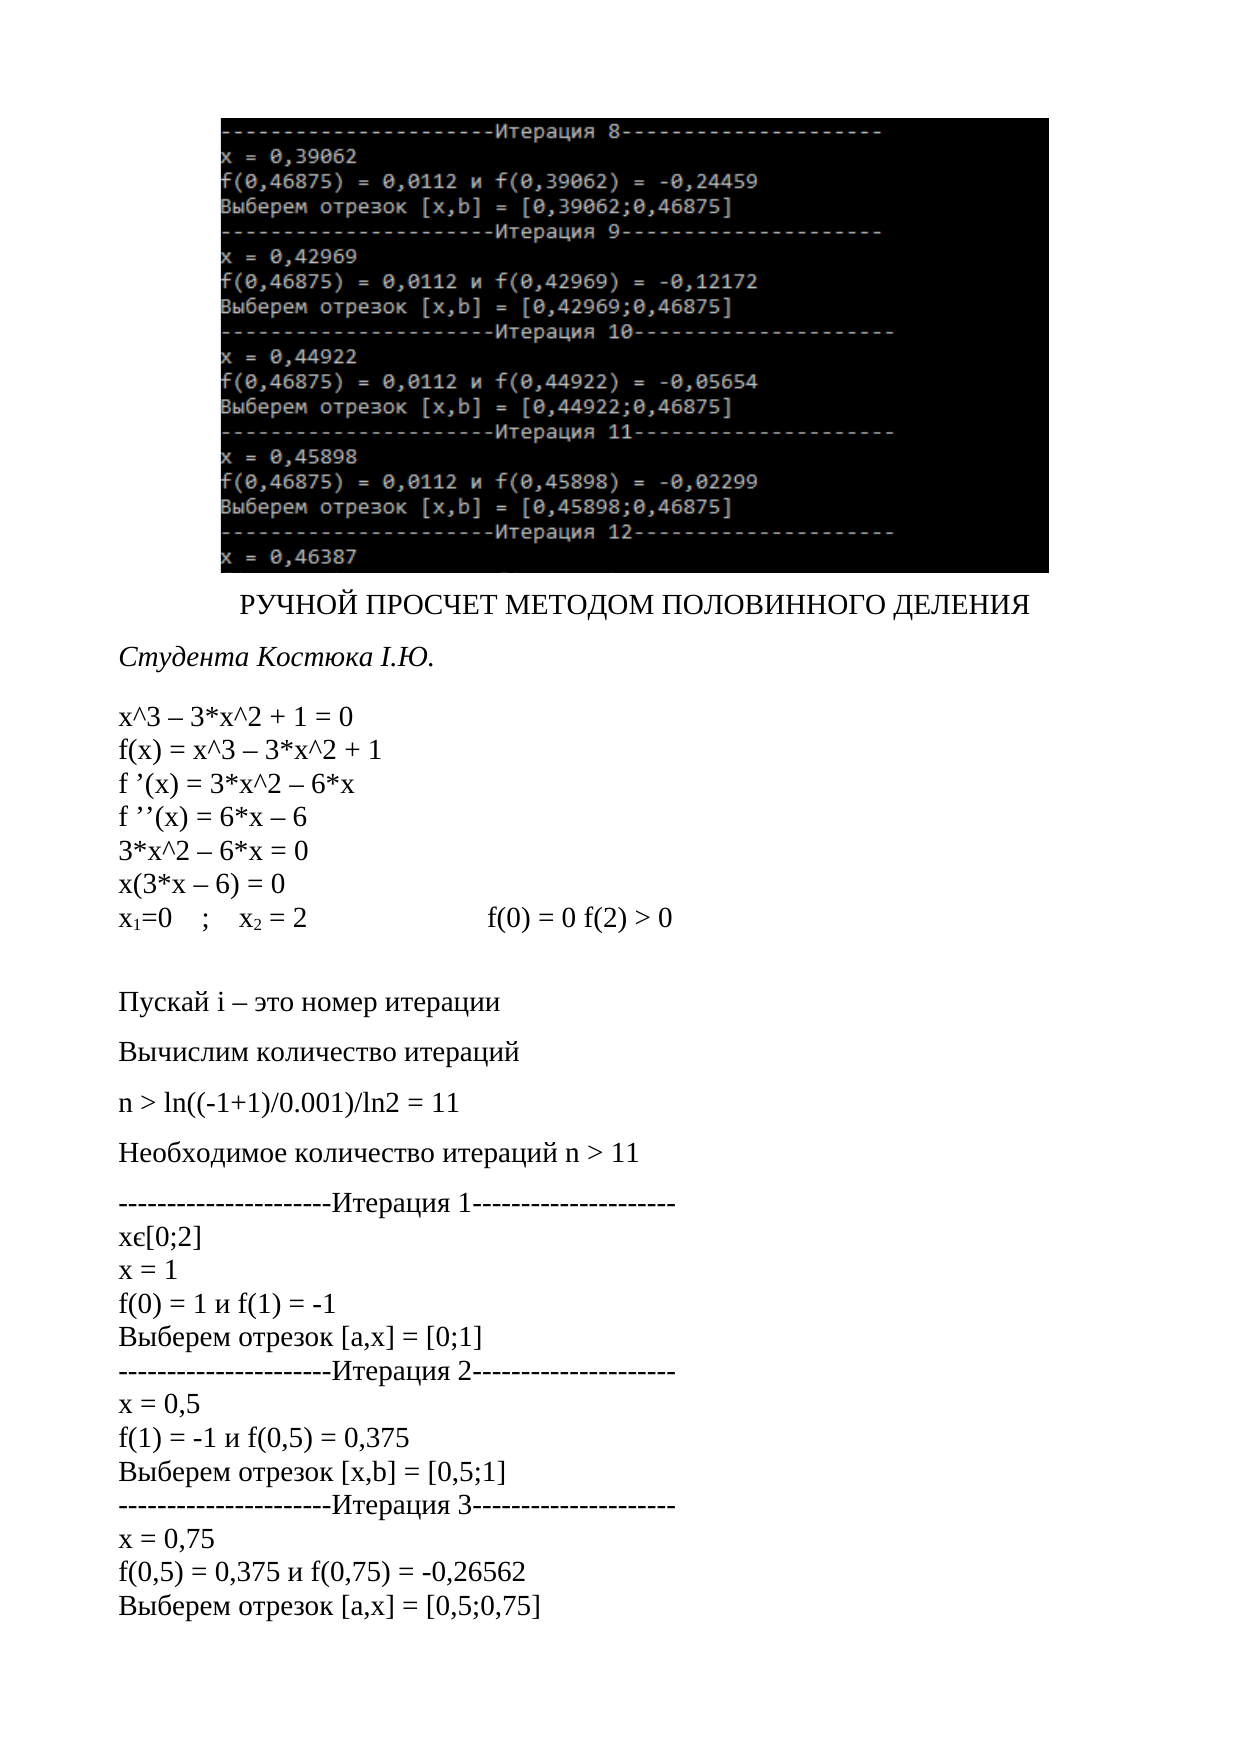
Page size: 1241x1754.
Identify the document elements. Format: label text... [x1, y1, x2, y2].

text Вычислим количество итераций [118, 1034, 1152, 1068]
text n > ln((-1+1)/0.001)/ln2 = 11 [118, 1085, 1152, 1118]
text Студента Костюка І.Ю. [118, 639, 1152, 673]
text x = 0,75 [118, 1521, 1152, 1554]
text f ’(x) = 3*x^2 – 6*x [118, 766, 1152, 799]
text Пускай i – это номер итерации [118, 984, 1152, 1018]
text ----------------------Итерация 1--------------------- [118, 1185, 1152, 1219]
text Необходимое количество итераций n > 11 [118, 1135, 1152, 1168]
text ----------------------Итерация 2--------------------- [118, 1353, 1152, 1387]
text x = 1 [118, 1252, 1152, 1286]
text x = 0,5 [118, 1387, 1152, 1420]
text Выберем отрезок [a,x] = [0,5;0,75] [118, 1588, 1152, 1621]
text x1=0 ; x2 = 2 f(0) = (2) > 0 [118, 900, 1152, 934]
text f(0) = 1 и f(1) = -1 [118, 1286, 1152, 1319]
text ----------------------Итерация 3--------------------- [118, 1487, 1152, 1521]
text Выберем отрезок [a,x] = [0;1] [118, 1319, 1152, 1353]
text 3*x^2 – 6*x = 0 [118, 833, 1152, 867]
text f(x) = x^3 – 3*x^2 + 1 [118, 732, 1152, 766]
text f(0,5) = 0,375 и f(0,75) = -0,26562 [118, 1554, 1152, 1588]
text x(3*x – 6) = 0 [118, 867, 1152, 900]
picture [220, 118, 1049, 573]
text xє[0;2] [118, 1219, 1152, 1252]
text Выберем отрезок [x,b] = [0,5;1] [118, 1454, 1152, 1487]
text x^3 – 3*x^2 + 1 = 0 [118, 699, 1152, 732]
text f ’’(x) = 6*x – 6 [118, 799, 1152, 833]
text f(1) = -1 и f(0,5) = 0,375 [118, 1420, 1152, 1454]
text РУЧНОЙ ПРОСЧЕТ МЕТОДОМ ПОЛОВИННОГО ДЕЛЕНИЯ [118, 587, 1152, 620]
